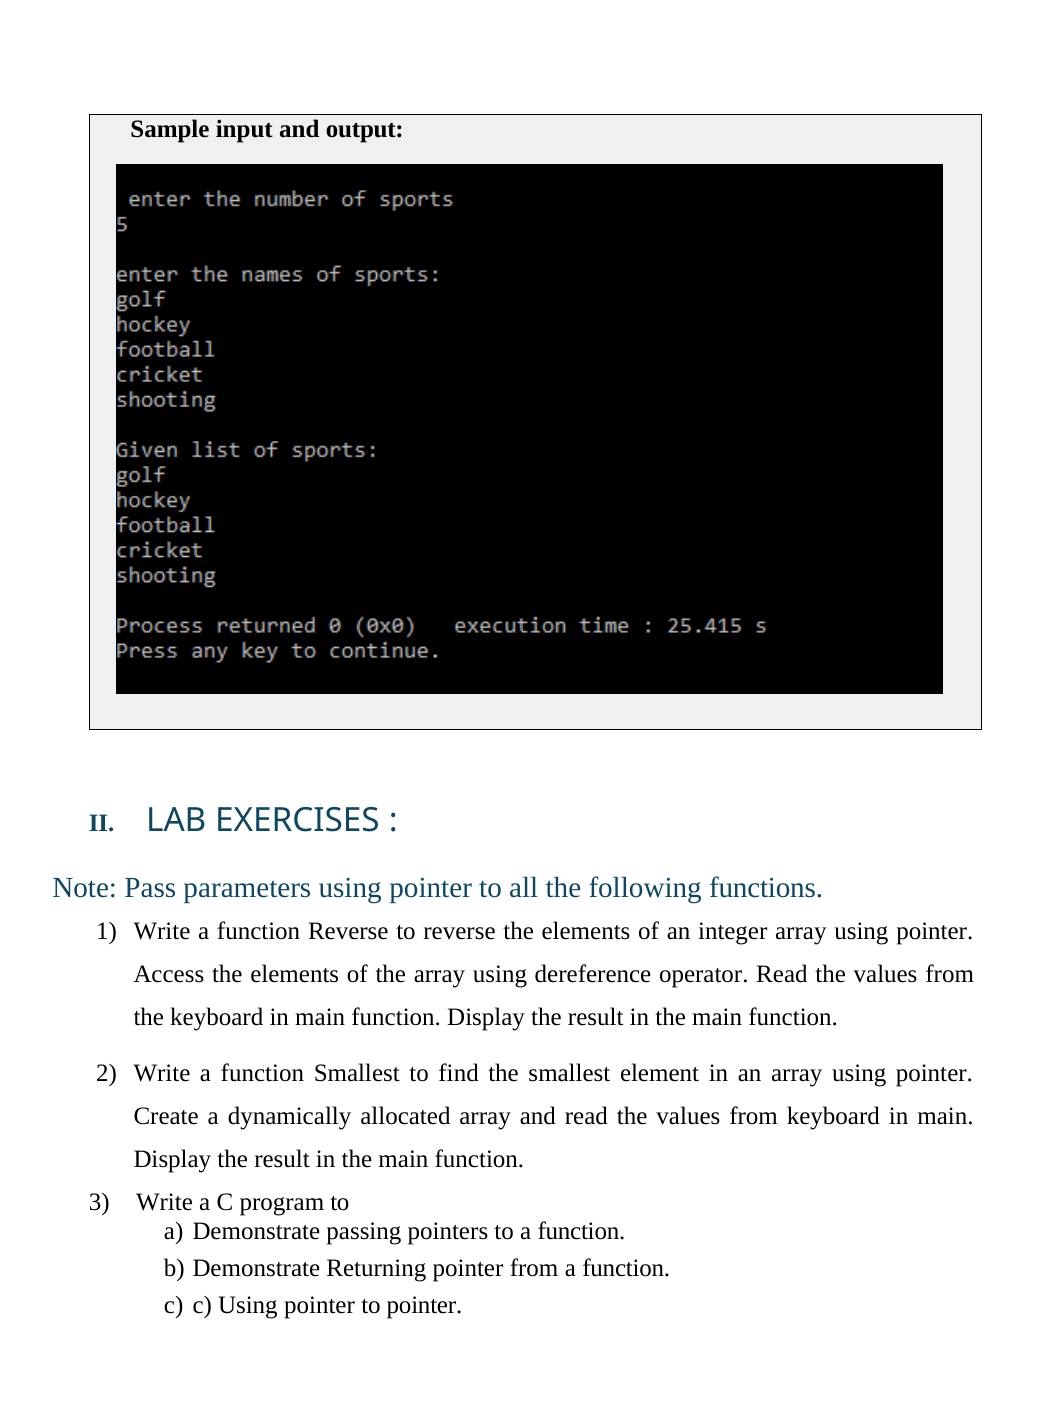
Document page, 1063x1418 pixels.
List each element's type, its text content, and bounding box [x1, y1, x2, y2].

list Write a C program to [88, 1187, 1023, 1216]
subtitle Note: Pass parameters using pointer to all the following functions. [52, 870, 1023, 903]
subtitle LAB EXERCISES : [88, 796, 1023, 841]
list Demonstrate Returning pointer from a function. [164, 1253, 1023, 1282]
list c) Using pointer to pointer. [164, 1290, 1023, 1318]
list Demonstrate passing pointers to a function. [164, 1216, 1023, 1245]
list Write a function Reverse to reverse the elements of an integer array using pointer. Access the elements of the array using dereference operator. Read the values from the keyboard in main function. Display the result in the main function. [96, 916, 975, 1031]
list Write a function Smallest to find the smallest element in an array using pointer. Create a dynamically allocated array and read the values from keyboard in main. Display the result in the main function. [96, 1058, 974, 1173]
picture [116, 164, 943, 694]
